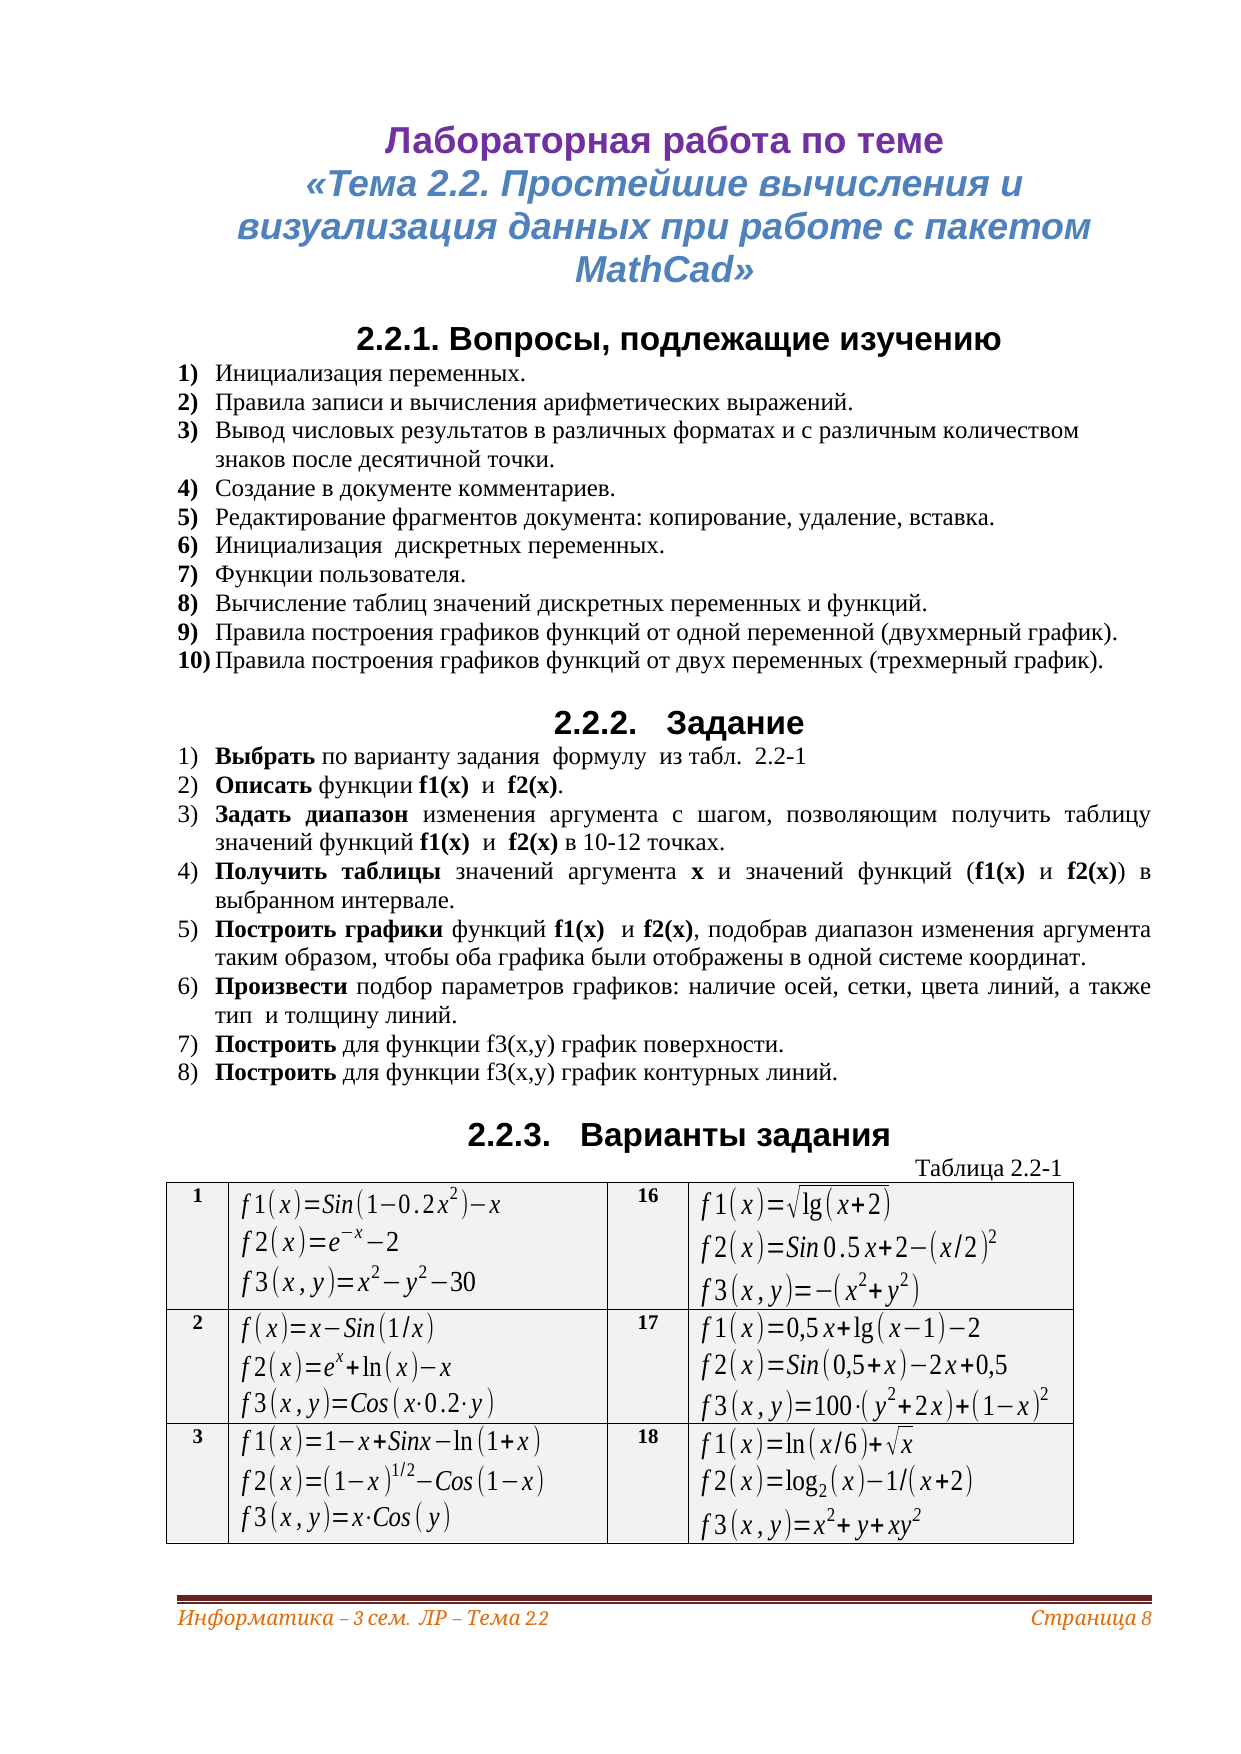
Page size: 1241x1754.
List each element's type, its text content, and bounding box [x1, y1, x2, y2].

table_cell 17 [608, 1310, 688, 1423]
list Задать диапазон изменения аргумента с шагом, позволяющим получить таблицу значений функций f1(x) и f2(x) в 10-12 точках. [177, 799, 1152, 856]
list Правила записи и вычисления арифметических выражений. [177, 387, 1152, 415]
list Произвести подбор параметров графиков: наличие осей, сетки, цвета линий, а также тип и толщину линий. [177, 971, 1152, 1029]
list Построить для функции f3(x,y) график контурных линий. [177, 1057, 1152, 1086]
list Инициализация дискретных переменных. [177, 530, 1152, 559]
list Создание в документе комментариев. [177, 473, 1152, 502]
table_header 1 [167, 1183, 228, 1309]
table_cell [689, 1424, 1073, 1542]
table_header [689, 1183, 1073, 1309]
subtitle Лабораторная работа по теме [177, 118, 1152, 161]
list Построить для функции f3(x,y) график поверхности. [177, 1029, 1152, 1057]
table_cell [229, 1310, 607, 1423]
subtitle «Тема 2.2. Простейшие вычисления и визуализация данных при работе с пакетом MathCad» [177, 161, 1152, 291]
list Вывод числовых результатов в различных форматах и с различным количеством знаков после десятичной точки. [177, 415, 1152, 473]
list Инициализация переменных. [177, 358, 1152, 387]
list Правила построения графиков функций от двух переменных (трехмерный график). [177, 645, 1152, 674]
table_header [229, 1183, 607, 1309]
text Таблица 2.2-1 [841, 1153, 1152, 1182]
table_cell 18 [608, 1424, 688, 1542]
table_cell [229, 1424, 607, 1542]
subtitle Задание [207, 703, 1152, 741]
table_cell 3 [167, 1424, 228, 1542]
list Построить графики функций f1(x) и f2(x), подобрав диапазон изменения аргумента таким образом, чтобы оба графика были отображены в одной системе координат. [177, 914, 1152, 971]
list Правила построения графиков функций от одной переменной (двухмерный график). [177, 617, 1152, 645]
table_cell 2 [167, 1310, 228, 1423]
list Описать функции f1(x) и f2(x). [177, 770, 1152, 799]
list Выбрать по варианту задания формулу из табл. 2.2-1 [177, 741, 1152, 770]
subtitle Варианты задания [207, 1115, 1152, 1153]
list Вычисление таблиц значений дискретных переменных и функций. [177, 588, 1152, 617]
list Получить таблицы значений аргумента х и значений функций (f1(x) и f2(x)) в выбранном интервале. [177, 856, 1152, 914]
table_cell [689, 1310, 1073, 1423]
list Редактирование фрагментов документа: копирование, удаление, вставка. [177, 502, 1152, 530]
table_header 16 [608, 1183, 688, 1309]
list Функции пользователя. [177, 559, 1152, 588]
subtitle 2.2.1. Вопросы, подлежащие изучению [207, 319, 1152, 358]
